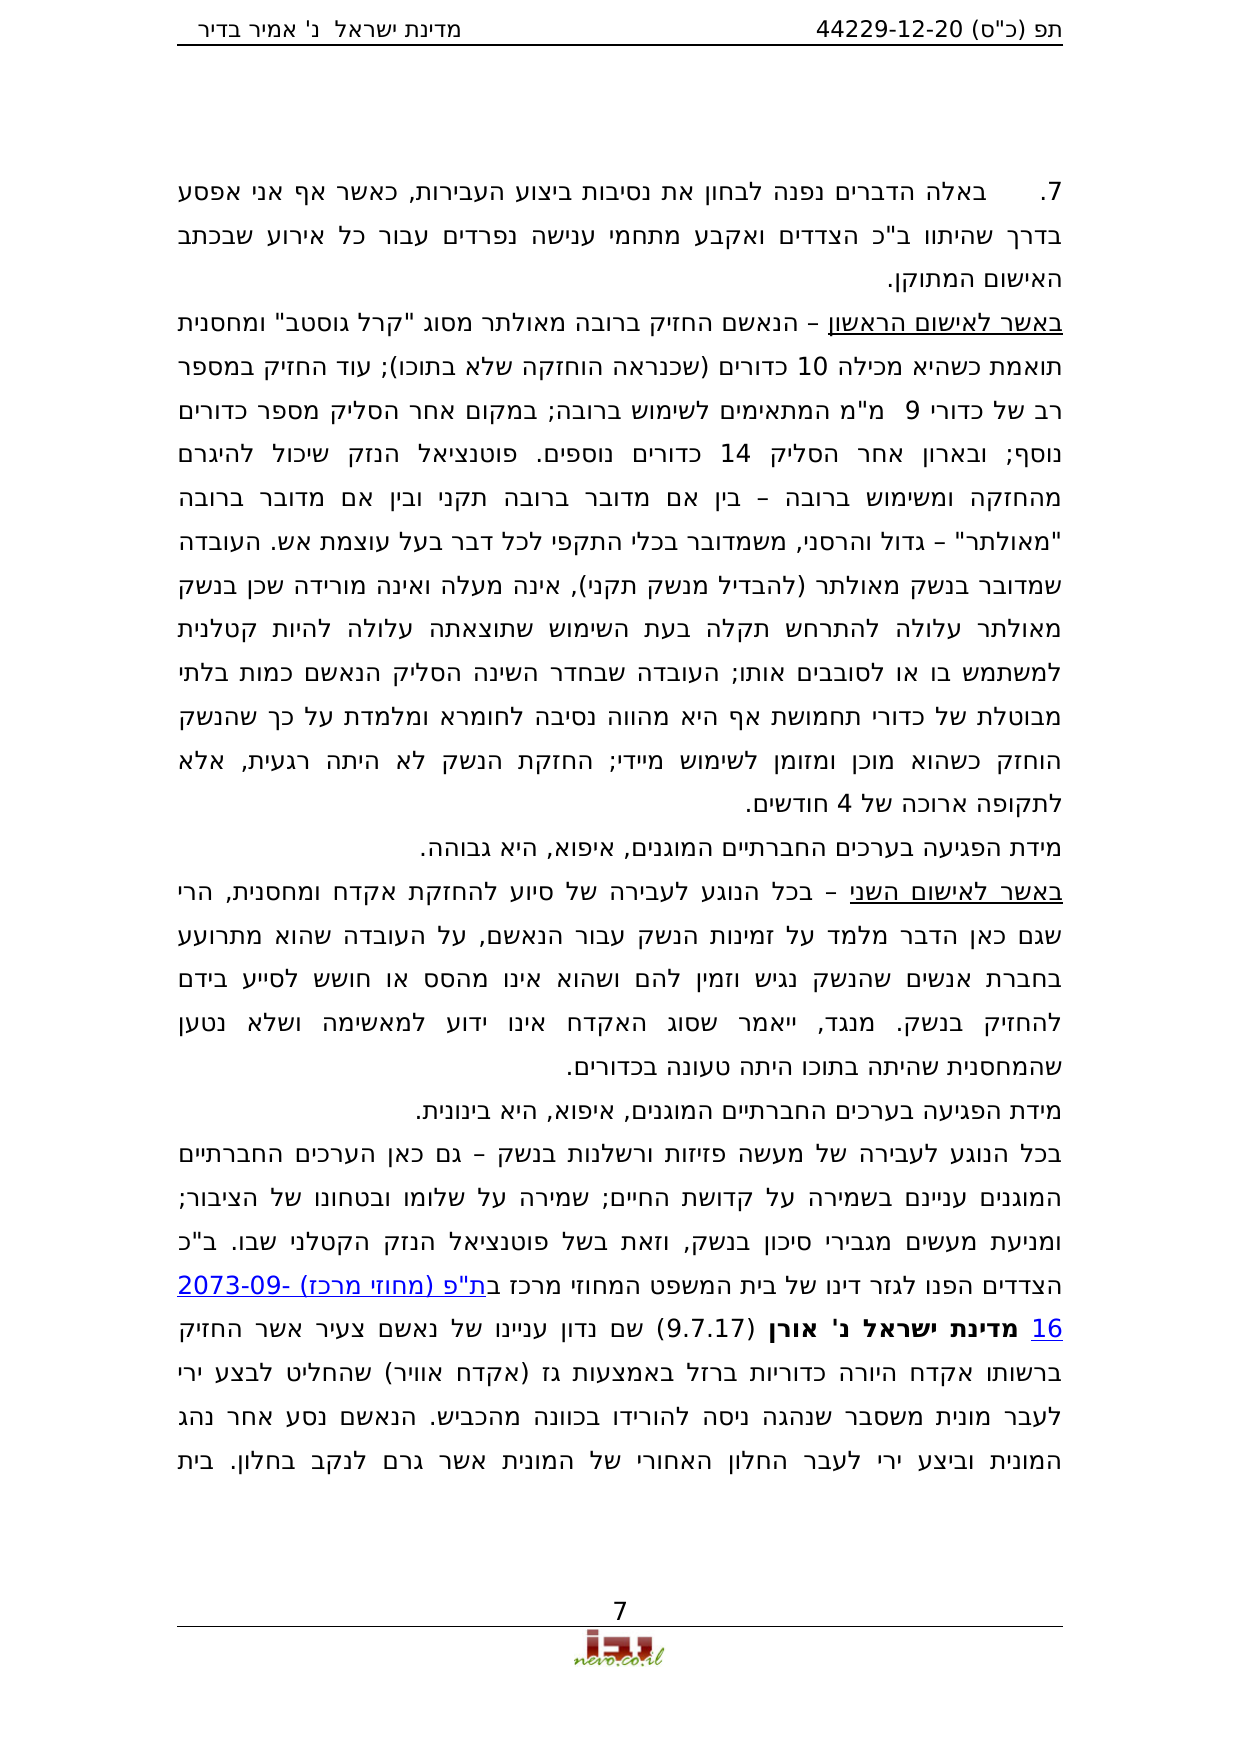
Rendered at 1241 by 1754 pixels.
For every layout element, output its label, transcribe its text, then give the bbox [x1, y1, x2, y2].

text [177, 1140, 1063, 1475]
text באשר לאישום השני – בכל הנוגע לעבירה של סיוע להחזקת אקדח ומחסנית, הרי שגם כאן הדבר מלמד על זמינות הנשק עבור הנאשם, על העובדה שהוא מתרועע בחברת אנשים שהנשק נגיש וזמין להם ושהוא אינו מהסס או חושש לסייע בידם להחזיק בנשק. מנגד, ייאמר שסוג האקדח אינו ידוע למאשימה ושלא נטען שהמחסנית שהיתה בתוכו היתה טעונה בכדורים. [177, 877, 1063, 1081]
text מידת הפגיעה בערכים החברתיים המוגנים, איפוא, היא בינונית. [177, 1096, 1063, 1125]
text מידת הפגיעה בערכים החברתיים המוגנים, איפוא, היא גבוהה. [177, 833, 1063, 863]
text 7. באלה הדברים נפנה לבחון את נסיבות ביצוע העבירות, כאשר אף אני אפסע בדרך שהיתוו ב"כ הצדדים ואקבע מתחמי ענישה נפרדים עבור כל אירוע שבכתב האישום המתוקן. [177, 177, 1063, 294]
picture [574, 1629, 666, 1667]
text באשר לאישום הראשון – הנאשם החזיק ברובה מאולתר מסוג "קרל גוסטב" ומחסנית תואמת כשהיא מכילה 10 כדורים (שכנראה הוחזקה שלא בתוכו); עוד החזיק במספר רב של כדורי 9 מ"מ המתאימים לשימוש ברובה; במקום אחר הסליק מספר כדורים נוסף; ובארון אחר הסליק 14 כדורים נוספים. פוטנציאל הנזק שיכול להיגרם מהחזקה ומשימוש ברובה – בין אם מדובר ברובה תקני ובין אם מדובר ברובה "מאולתר" – גדול והרסני, משמדובר בכלי התקפי לכל דבר בעל עוצמת אש. העובדה שמדובר בנשק מאולתר (להבדיל מנשק תקני), אינה מעלה ואינה מורידה שכן בנשק מאולתר עלולה להתרחש תקלה בעת השימוש שתוצאתה עלולה להיות קטלנית למשתמש בו או לסובבים אותו; העובדה שבחדר השינה הסליק הנאשם כמות בלתי מבוטלת של כדורי תחמושת אף היא מהווה נסיבה לחומרא ומלמדת על כך שהנשק הוחזק כשהוא מוכן ומזומן לשימוש מיידי; החזקת הנשק לא היתה רגעית, אלא לתקופה ארוכה של 4 חודשים. [177, 308, 1063, 819]
